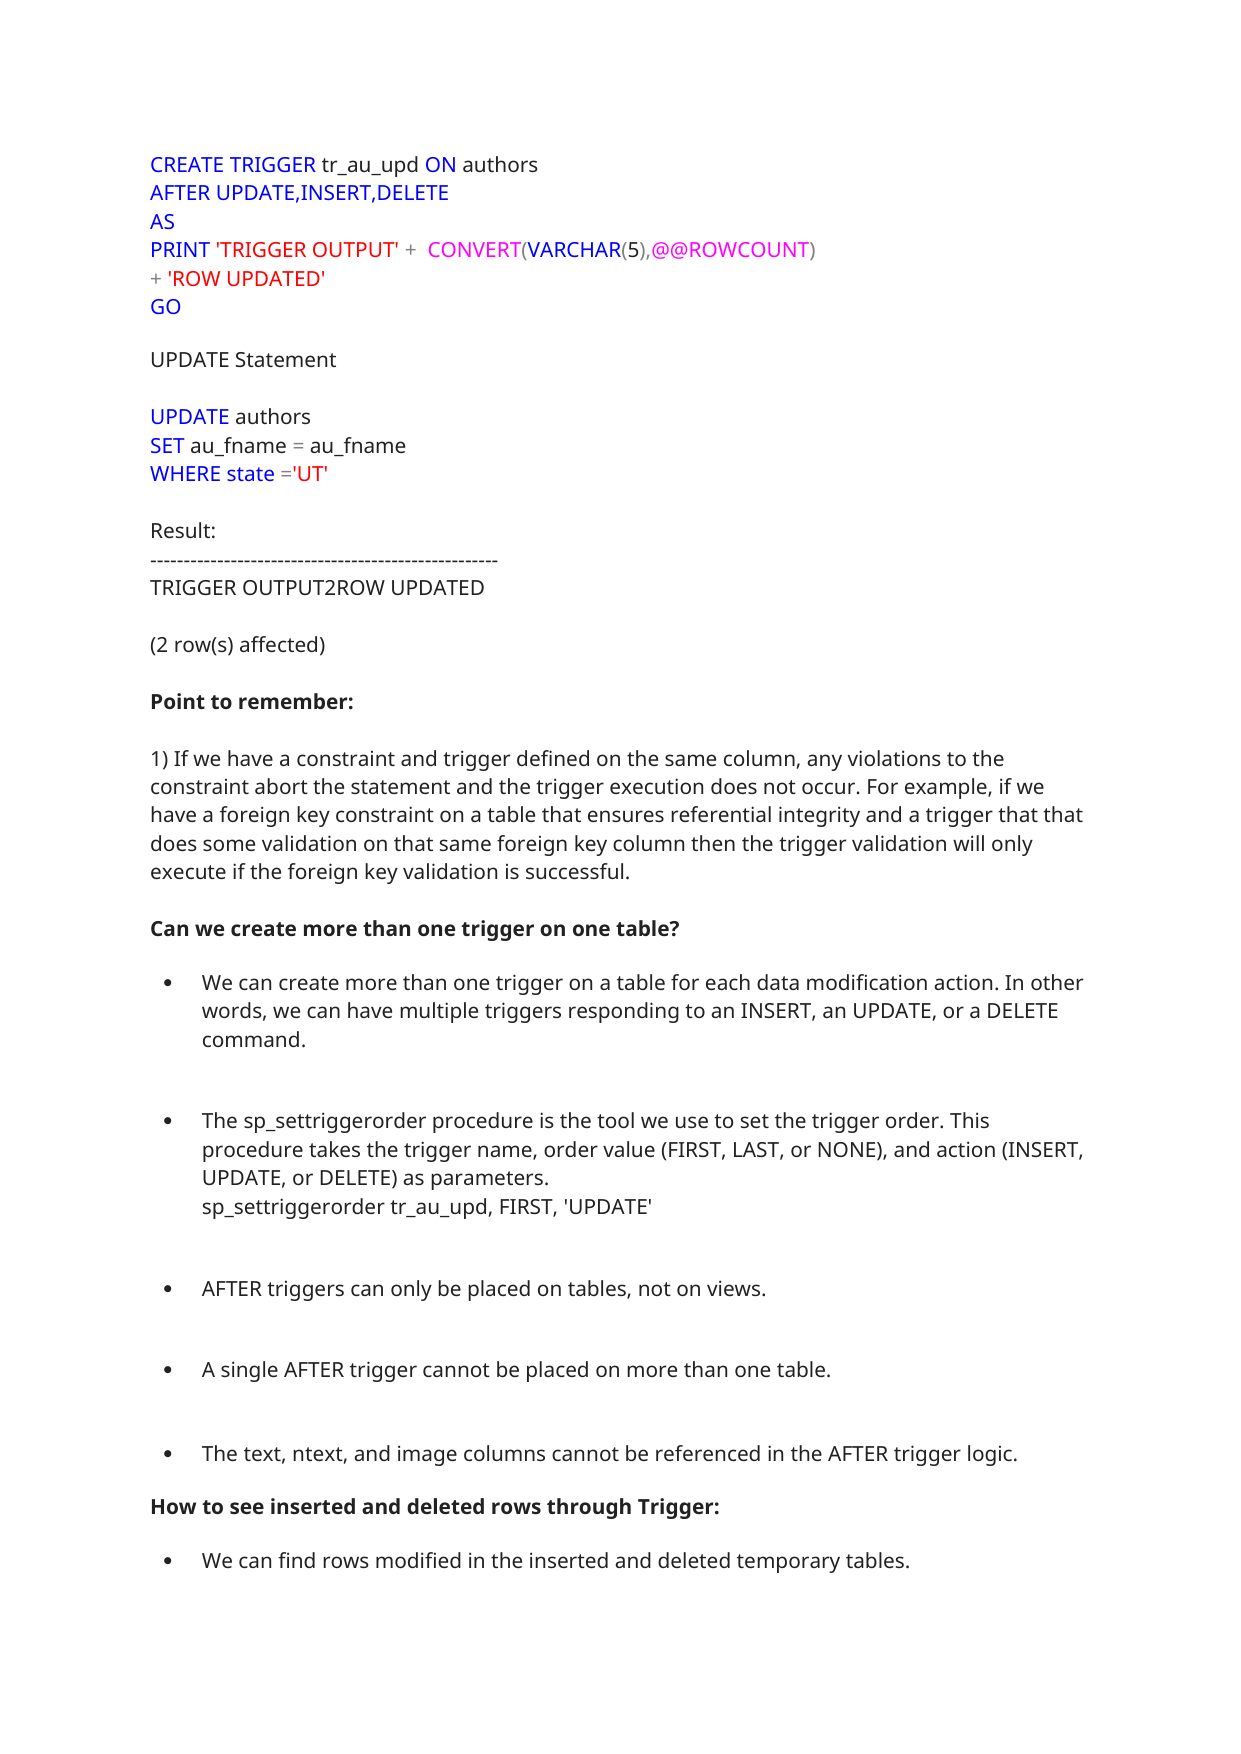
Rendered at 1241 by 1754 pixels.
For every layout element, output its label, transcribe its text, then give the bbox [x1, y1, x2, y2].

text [150, 150, 1090, 321]
list A single AFTER trigger cannot be placed on more than one table. [164, 1356, 1090, 1412]
list The text, ntext, and image columns cannot be referenced in the AFTER trigger logic. [164, 1437, 1090, 1467]
text UPDATE Statement UPDATE authors SET au_fname = au_fname WHERE state ='UT' Result: ---------------------------------------------------- TRIGGER OUTPUT2ROW UPDATED (2 row(s) affected) Point to remember: 1) If we have a constraint and trigger defined on the same column, any violations to the constraint abort the statement and the trigger execution does not occur. For example, if we have a foreign key constraint on a table that ensures referential integrity and a trigger that that does some validation on that same foreign key column then the trigger validation will only execute if the foreign key validation is successful. Can we create more than one trigger on one table? [150, 346, 1090, 943]
list We can create more than one trigger on a table for each data modification action. In other words, we can have multiple triggers responding to an INSERT, an UPDATE, or a DELETE command. [164, 968, 1090, 1082]
list The sp_settriggerorder procedure is the tool we use to set the trigger order. This procedure takes the trigger name, order value (FIRST, LAST, or NONE), and action (INSERT, UPDATE, or DELETE) as parameters. sp_settriggerorder tr_au_upd, FIRST, 'UPDATE' [164, 1107, 1090, 1249]
list We can find rows modified in the inserted and deleted temporary tables. [164, 1546, 1090, 1574]
list AFTER triggers can only be placed on tables, not on views. [164, 1274, 1090, 1331]
text How to see inserted and deleted rows through Trigger: [150, 1492, 1090, 1521]
